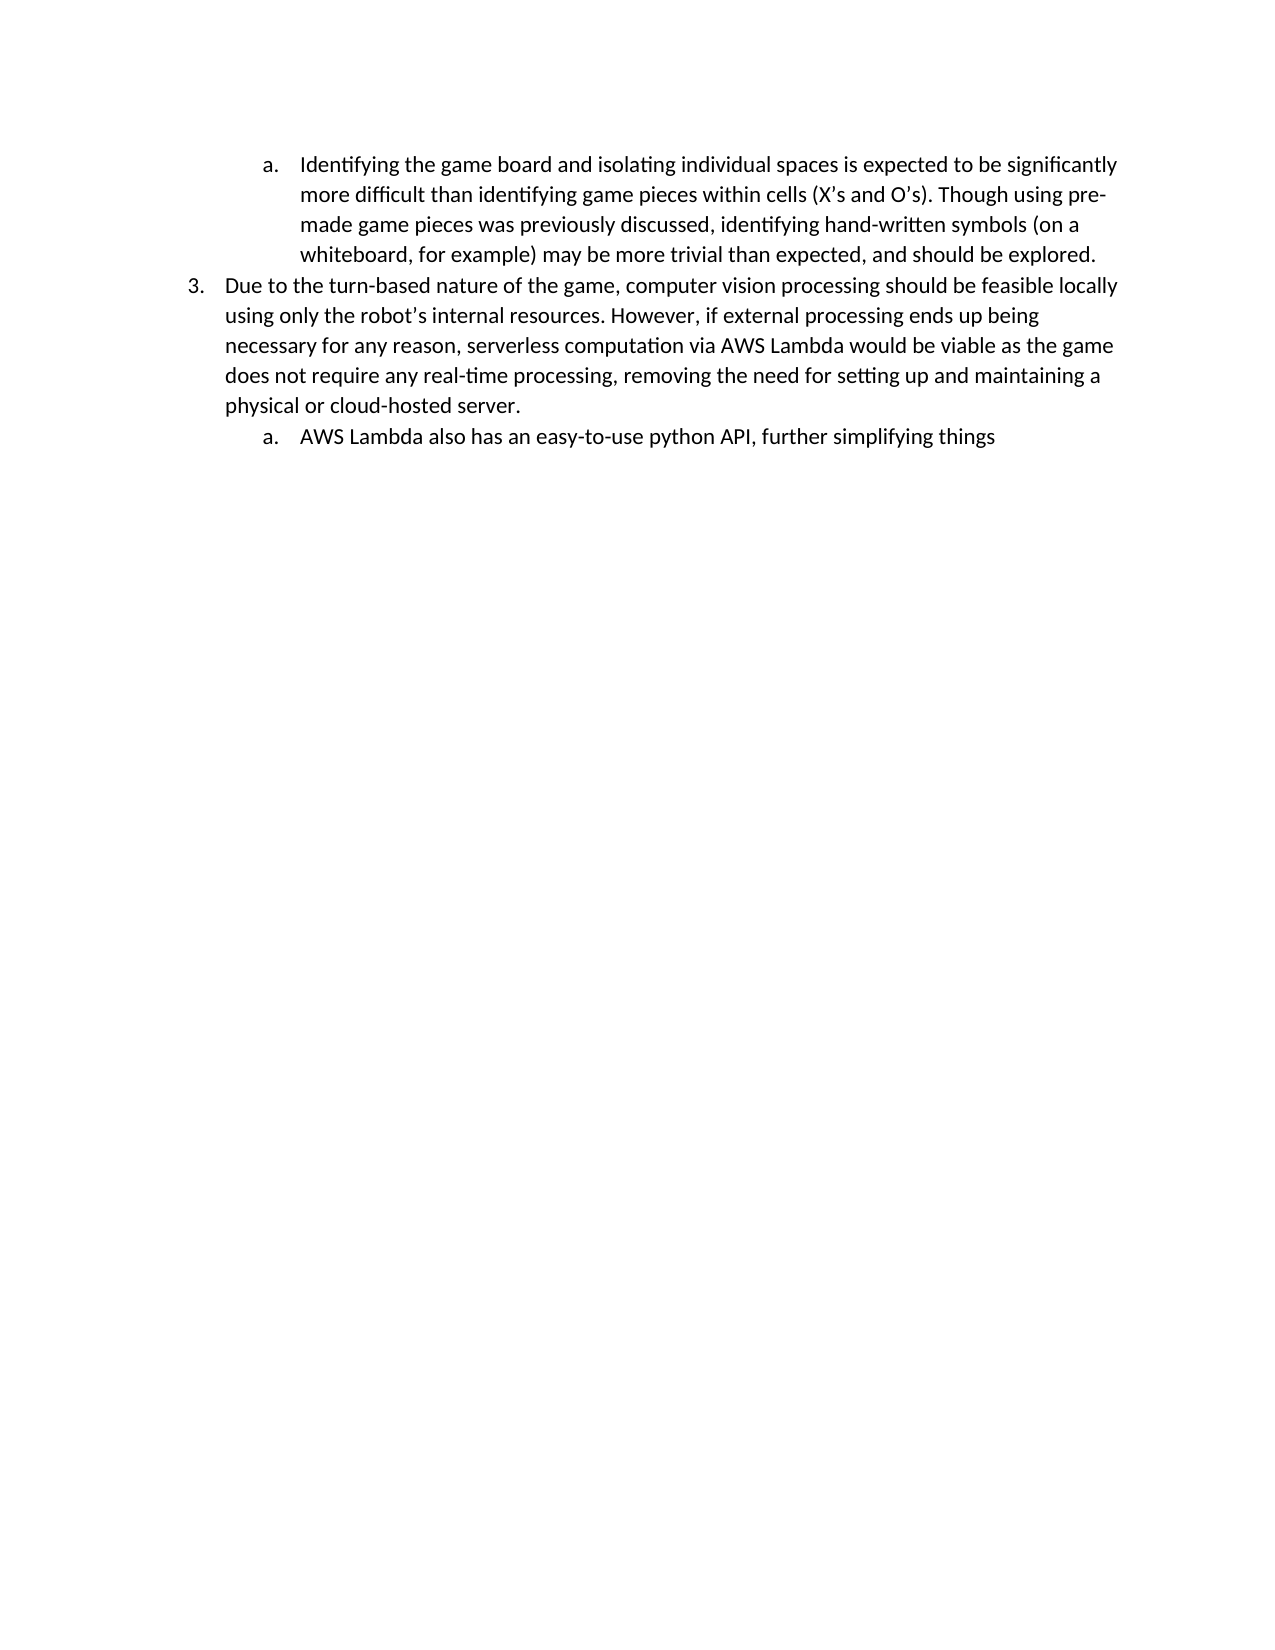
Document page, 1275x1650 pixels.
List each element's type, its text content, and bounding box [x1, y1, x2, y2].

list Identifying the game board and isolating individual spaces is expected to be significantly more difficult than identifying game pieces within cells (X’s and O’s). Though using pre-made game pieces was previously discussed, identifying hand-written symbols (on a whiteboard, for example) may be more trivial than expected, and should be explored. [262, 150, 1125, 269]
list Due to the turn-based nature of the game, computer vision processing should be feasible locally using only the robot’s internal resources. However, if external processing ends up being necessary for any reason, serverless computation via AWS Lambda would be viable as the game does not require any real-time processing, removing the need for setting up and maintaining a physical or cloud-hosted server. [187, 271, 1125, 420]
list AWS Lambda also has an easy-to-use python API, further simplifying things [262, 422, 1125, 450]
